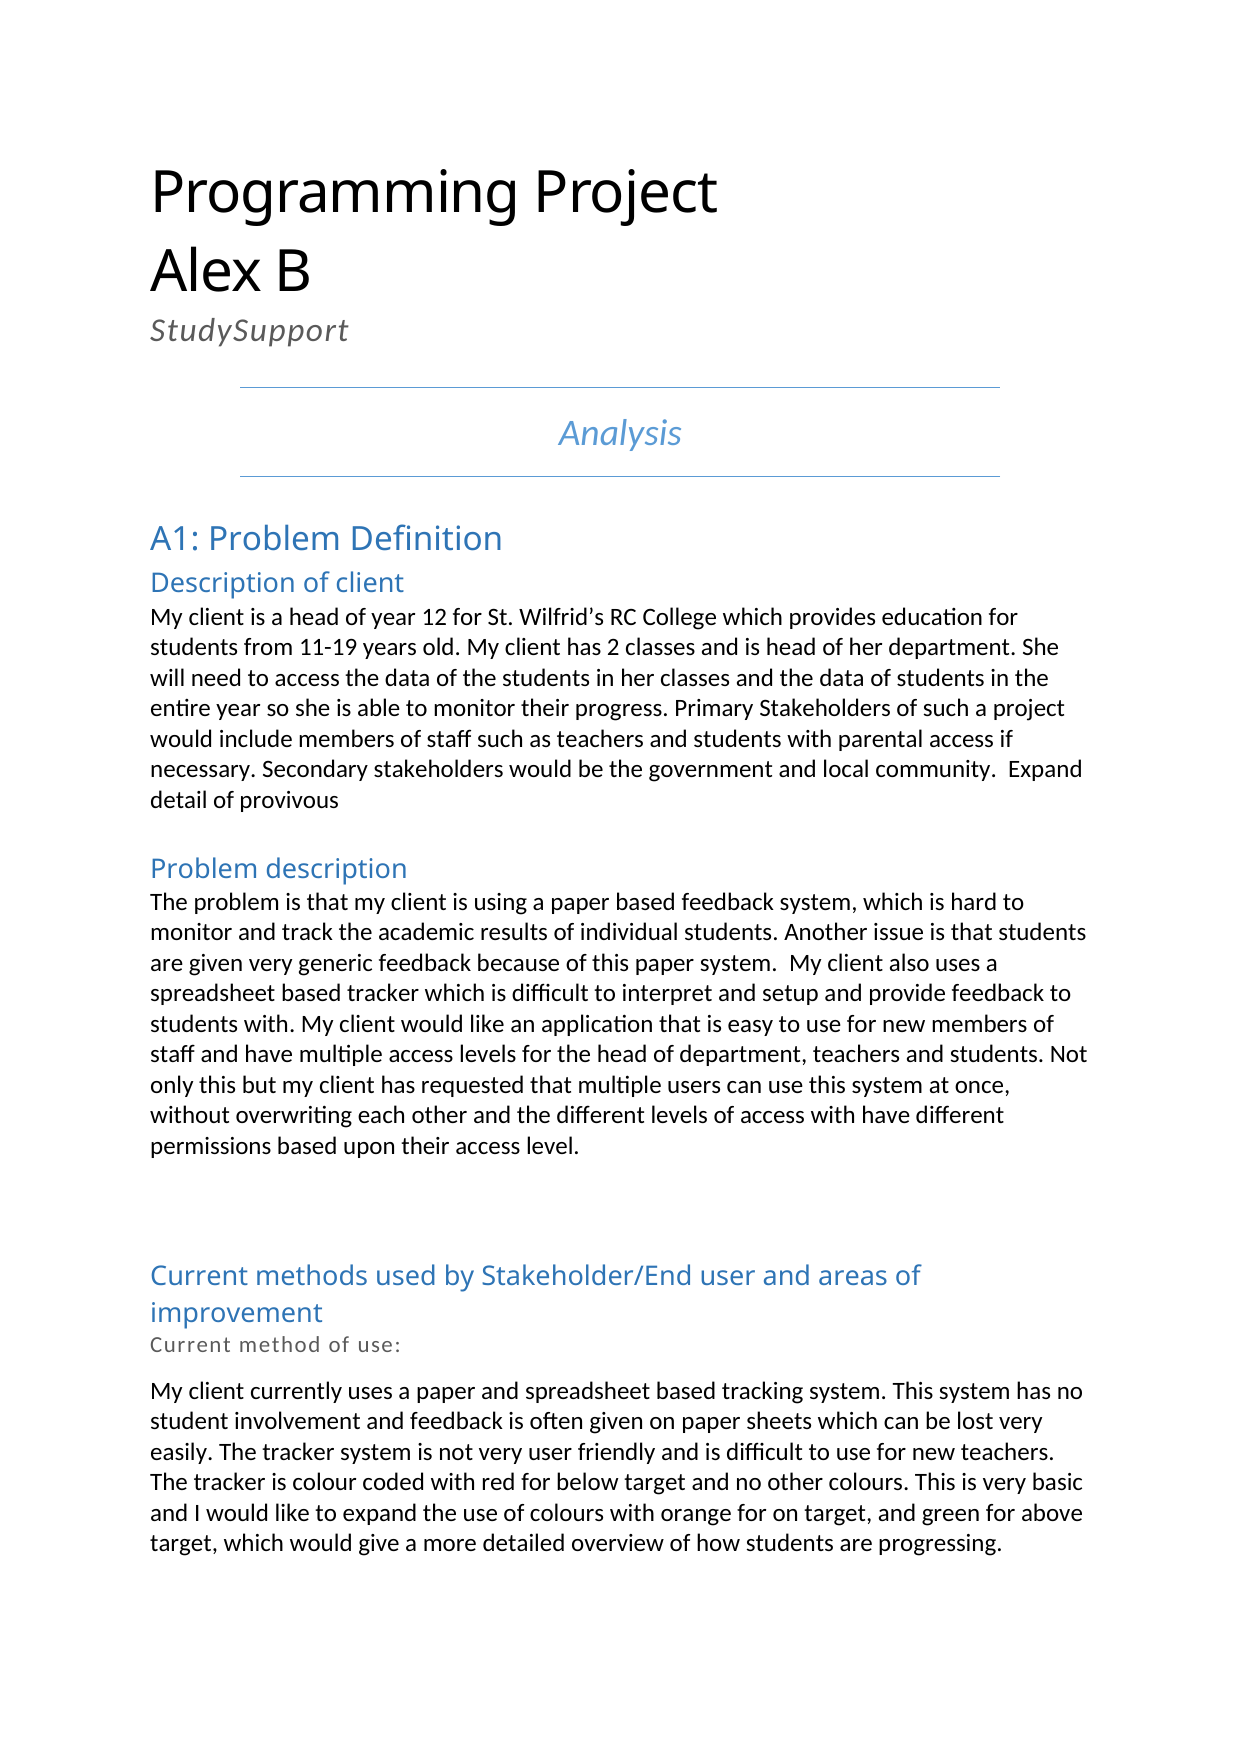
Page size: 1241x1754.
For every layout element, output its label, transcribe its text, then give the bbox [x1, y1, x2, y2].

text My client currently uses a paper and spreadsheet based tracking system. This system has no student involvement and feedback is often given on paper sheets which can be lost very easily. The tracker system is not very user friendly and is difficult to use for new teachers. The tracker is colour coded with red for below target and no other colours. This is very basic and I would like to expand the use of colours with orange for on target, and green for above target, which would give a more detailed overview of how students are progressing. [150, 1375, 1090, 1558]
subtitle Problem description [150, 849, 1090, 886]
subtitle Current methods used by Stakeholder/End user and areas of improvement [150, 1256, 1090, 1330]
subtitle Description of client [150, 564, 1090, 601]
subtitle A1: Problem Definition [150, 514, 1090, 560]
subtitle Current method of use: [150, 1330, 1090, 1358]
text My client is a head of year 12 for St. Wilfrid’s RC College which provides education for students from 11-19 years old. My client has 2 classes and is head of her department. She will need to access the data of the students in her classes and the data of students in the entire year so she is able to monitor their progress. Primary Stakeholders of such a project would include members of staff such as teachers and students with parental access if necessary. Secondary stakeholders would be the government and local community. Expand detail of provivous [150, 601, 1090, 814]
text Analysis [240, 388, 1000, 476]
text The problem is that my client is using a paper based feedback system, which is hard to monitor and track the academic results of individual students. Another issue is that students are given very generic feedback because of this paper system. My client also uses a spreadsheet based tracker which is difficult to interpret and setup and provide feedback to students with. My client would like an application that is easy to use for new members of staff and have multiple access levels for the head of department, teachers and students. Not only this but my client has requested that multiple users can use this system at once, without overwriting each other and the different levels of access with have different permissions based upon their access level. [150, 886, 1090, 1161]
title Programming Project [150, 150, 1090, 229]
subtitle StudySupport [150, 309, 1090, 350]
title Alex B [150, 229, 1090, 309]
